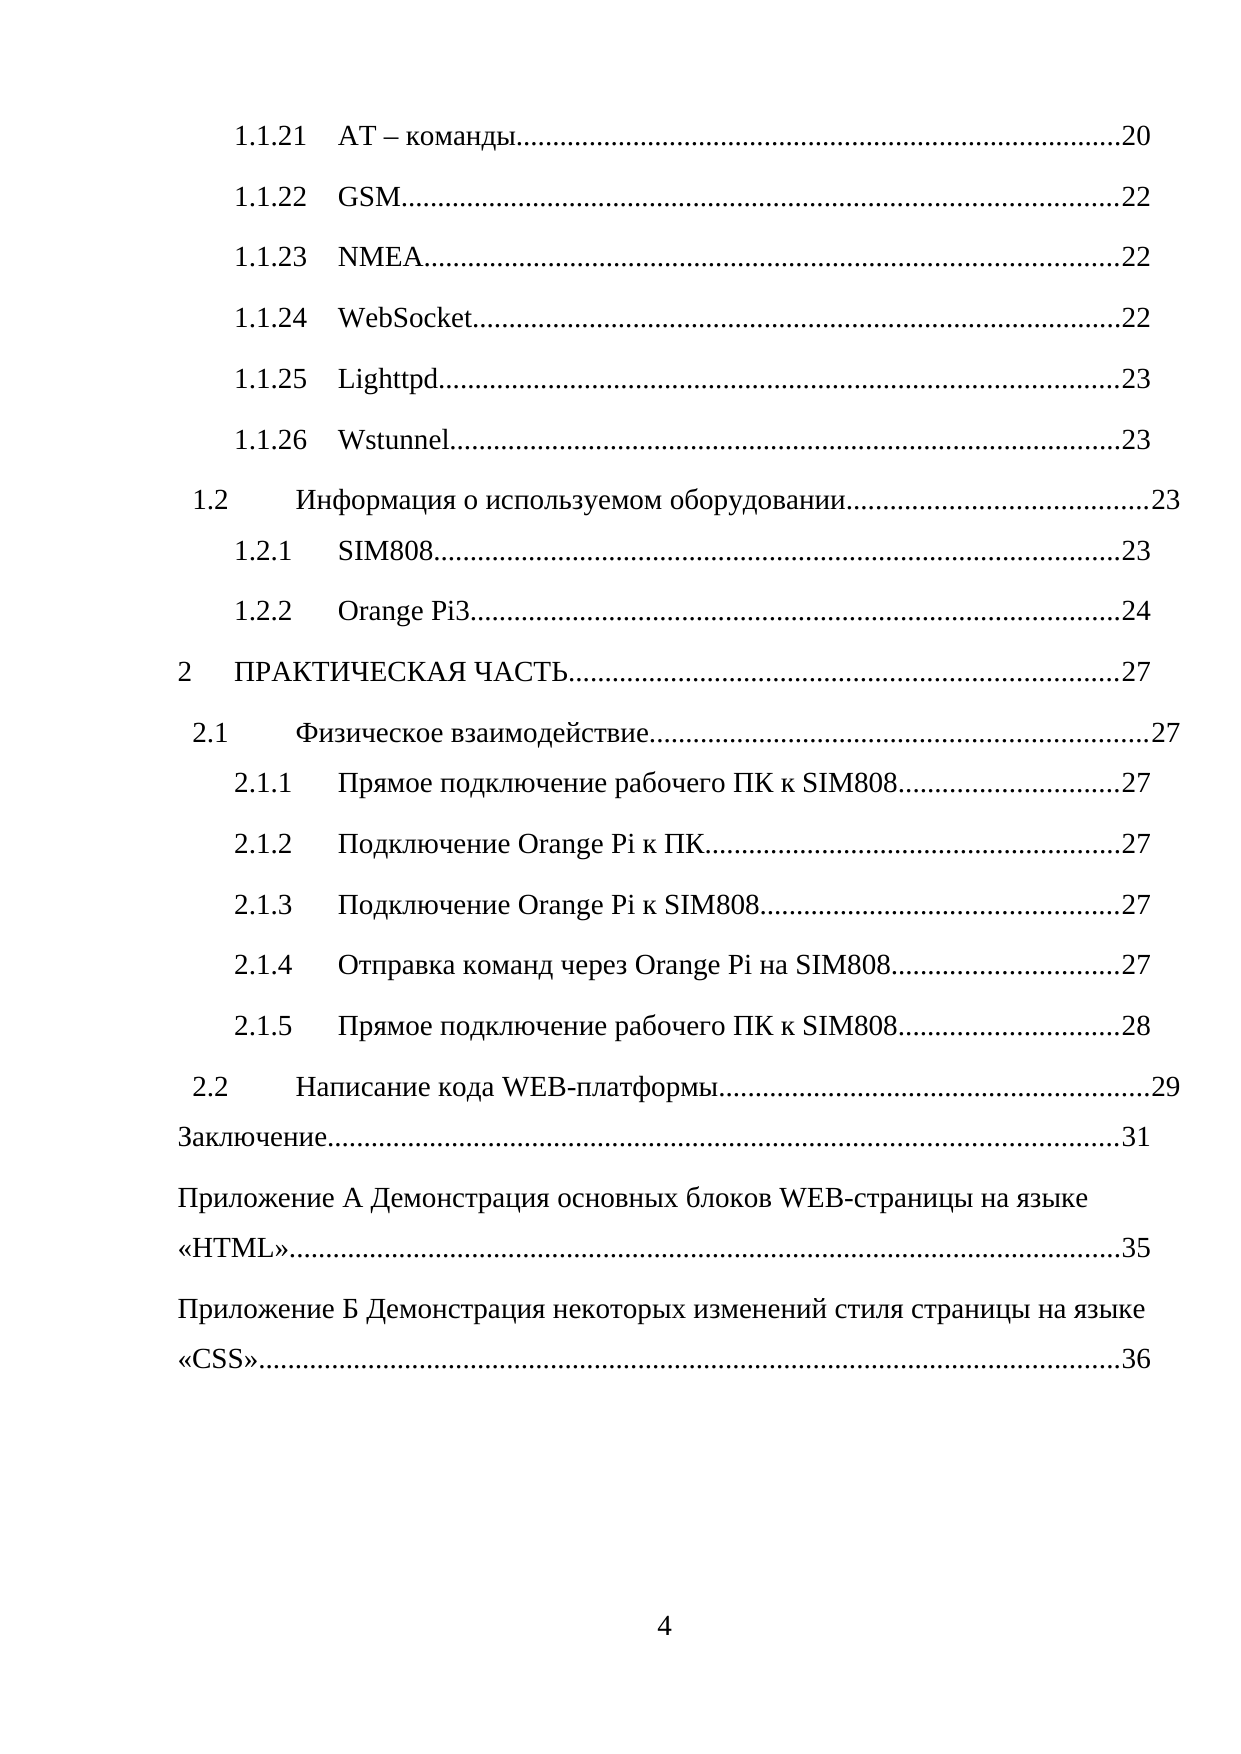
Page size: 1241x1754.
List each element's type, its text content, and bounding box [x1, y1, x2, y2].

text 2.1 Физическое взаимодействие 27 [192, 715, 1152, 748]
text 2.1.2 Подключение Orange Pi к ПК 27 [234, 826, 1152, 859]
text Приложение А Демонстрация основных блоков WEB-страницы на языке «HTML» 35 [177, 1180, 1152, 1264]
text 1.1.21 АТ – команды 20 [234, 118, 1152, 152]
text 2 ПРАКТИЧЕСКАЯ ЧАСТЬ 27 [177, 654, 1152, 688]
text 1.2.1 SIM808 23 [234, 533, 1152, 566]
text Заключение 31 [177, 1119, 1152, 1153]
text 1.1.23 NMEA 22 [234, 239, 1152, 273]
text 1.1.24 WebSocket 22 [234, 300, 1152, 334]
text 1.1.22 GSM 22 [234, 179, 1152, 212]
text Приложение Б Демонстрация некоторых изменений стиля страницы на языке «CSS» 36 [177, 1291, 1152, 1375]
text 2.1.3 Подключение Orange Pi к SIM808 27 [234, 887, 1152, 920]
text 2.2 Написание кода WEB-платформы 29 [192, 1069, 1152, 1102]
text 2.1.4 Отправка команд через Orange Pi на SIM808 27 [234, 947, 1152, 981]
text 1.2.2 Orange Pi3 24 [234, 593, 1152, 627]
text 1.2 Информация о используемом оборудовании 23 [192, 482, 1152, 516]
text 1.1.26 Wstunnel 23 [234, 422, 1152, 455]
text 1.1.25 Lighttpd 23 [234, 361, 1152, 394]
text 2.1.5 Прямое подключение рабочего ПК к SIM808 28 [234, 1008, 1152, 1042]
text 2.1.1 Прямое подключение рабочего ПК к SIM808 27 [234, 765, 1152, 799]
